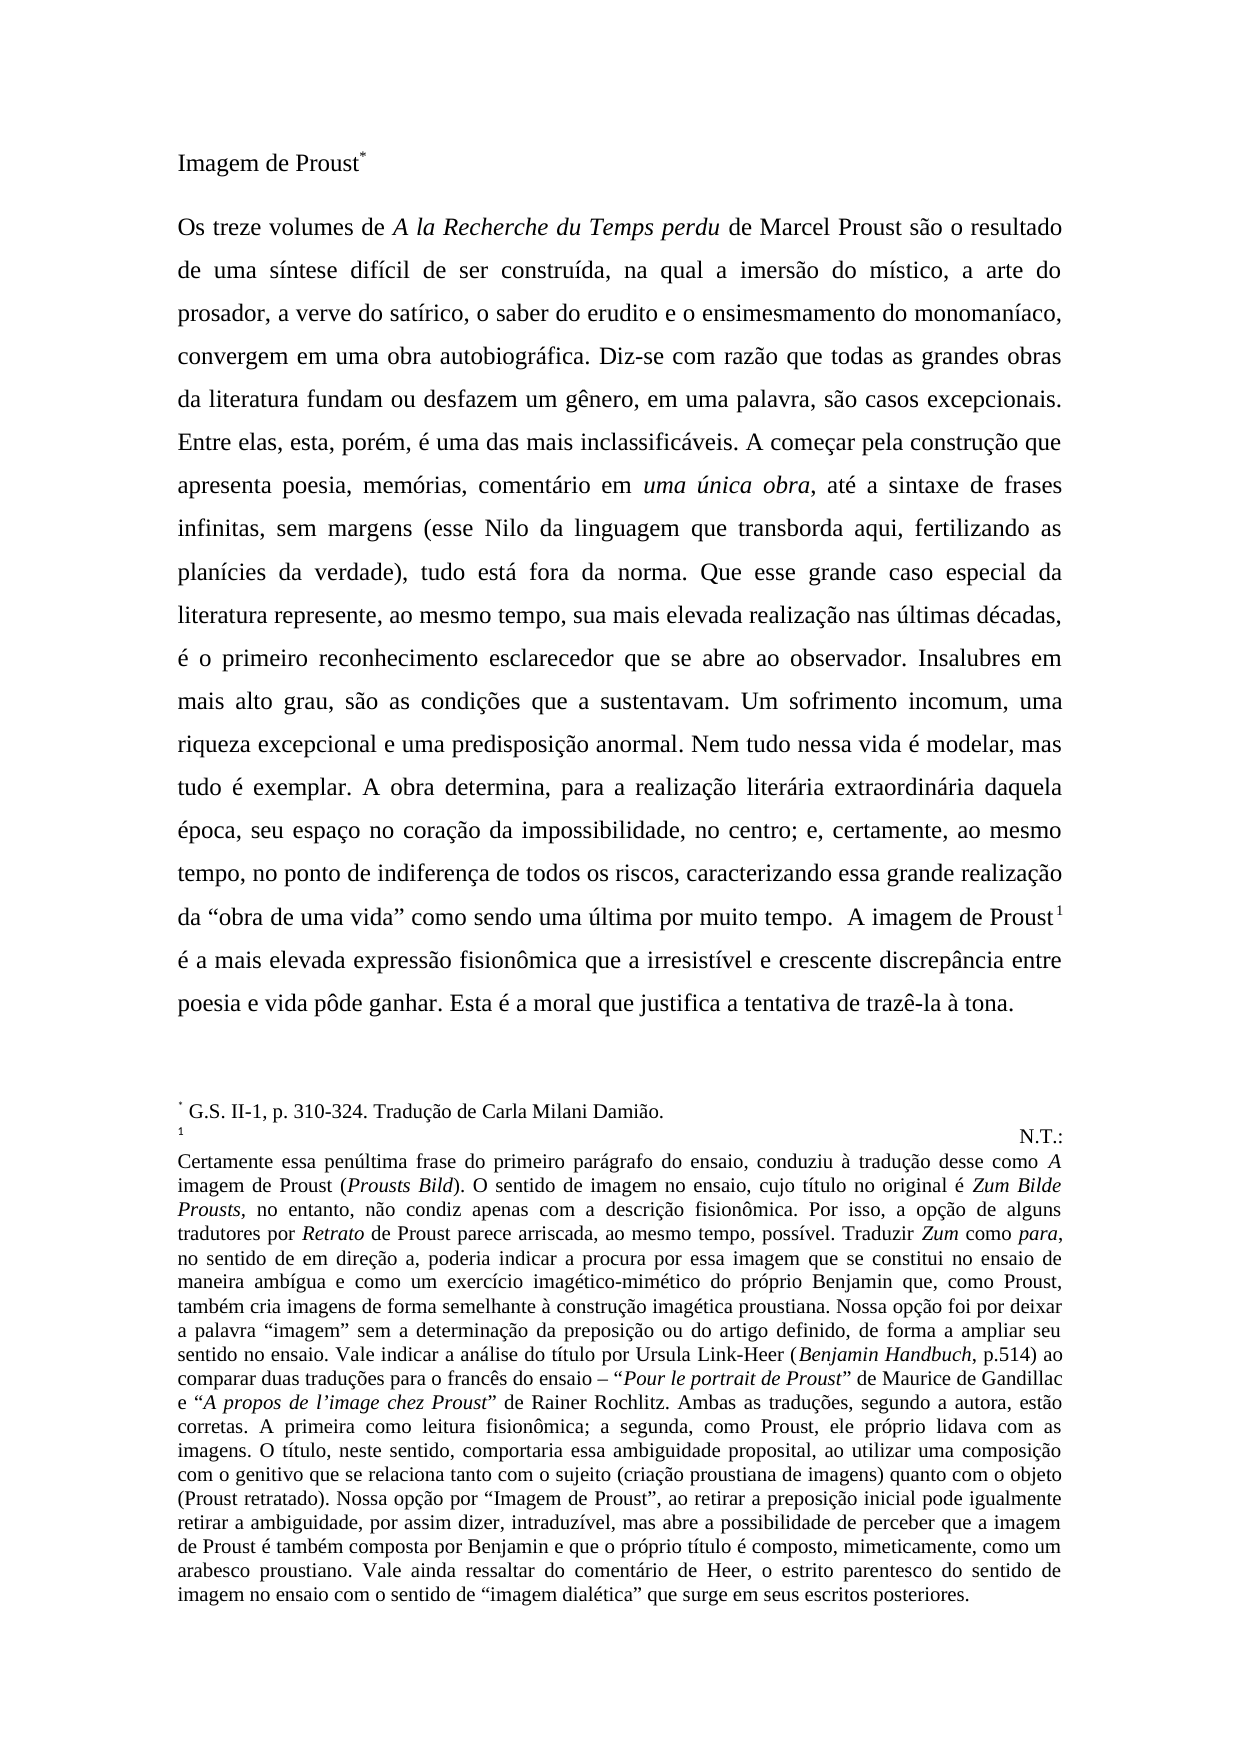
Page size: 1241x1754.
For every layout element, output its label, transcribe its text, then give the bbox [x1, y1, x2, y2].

text Imagem de Proust* [177, 148, 1063, 176]
text Os treze volumes de A la Recherche du Temps perdu de Marcel Proust são o resultado de uma síntese difícil de ser construída, na qual a imersão do místico, a arte do prosador, a verve do satírico, o saber do erudito e o ensimesmamento do monomaníaco, convergem em uma obra autobiográfica. Diz-se com razão que todas as grandes obras da literatura fundam ou desfazem um gênero, em uma palavra, são casos excepcionais. Entre elas, esta, porém, é uma das mais inclassificáveis. A começar pela construção que apresenta poesia, memórias, comentário em uma única obra, até a sintaxe de frases infinitas, sem margens (esse Nilo da linguagem que transborda aqui, fertilizando as planícies da verdade), tudo está fora da norma. Que esse grande caso especial da literatura represente, ao mesmo tempo, sua mais elevada realização nas últimas décadas, é o primeiro reconhecimento esclarecedor que se abre ao observador. Insalubres em mais alto grau, são as condições que a sustentavam. Um sofrimento incomum, uma riqueza excepcional e uma predisposição anormal. Nem tudo nessa vida é modelar, mas tudo é exemplar. A obra determina, para a realização literária extraordinária daquela época, seu espaço no coração da impossibilidade, no centro; e, certamente, ao mesmo tempo, no ponto de indiferença de todos os riscos, caracterizando essa grande realização da “obra de uma vida” como sendo uma última por muito tempo. A imagem de Proust é a mais elevada expressão fisionômica que a irresistível e crescente discrepância entre poesia e vida pôde ganhar. Esta é a moral que justifica a tentativa de trazê-la à tona. [177, 212, 1063, 1017]
